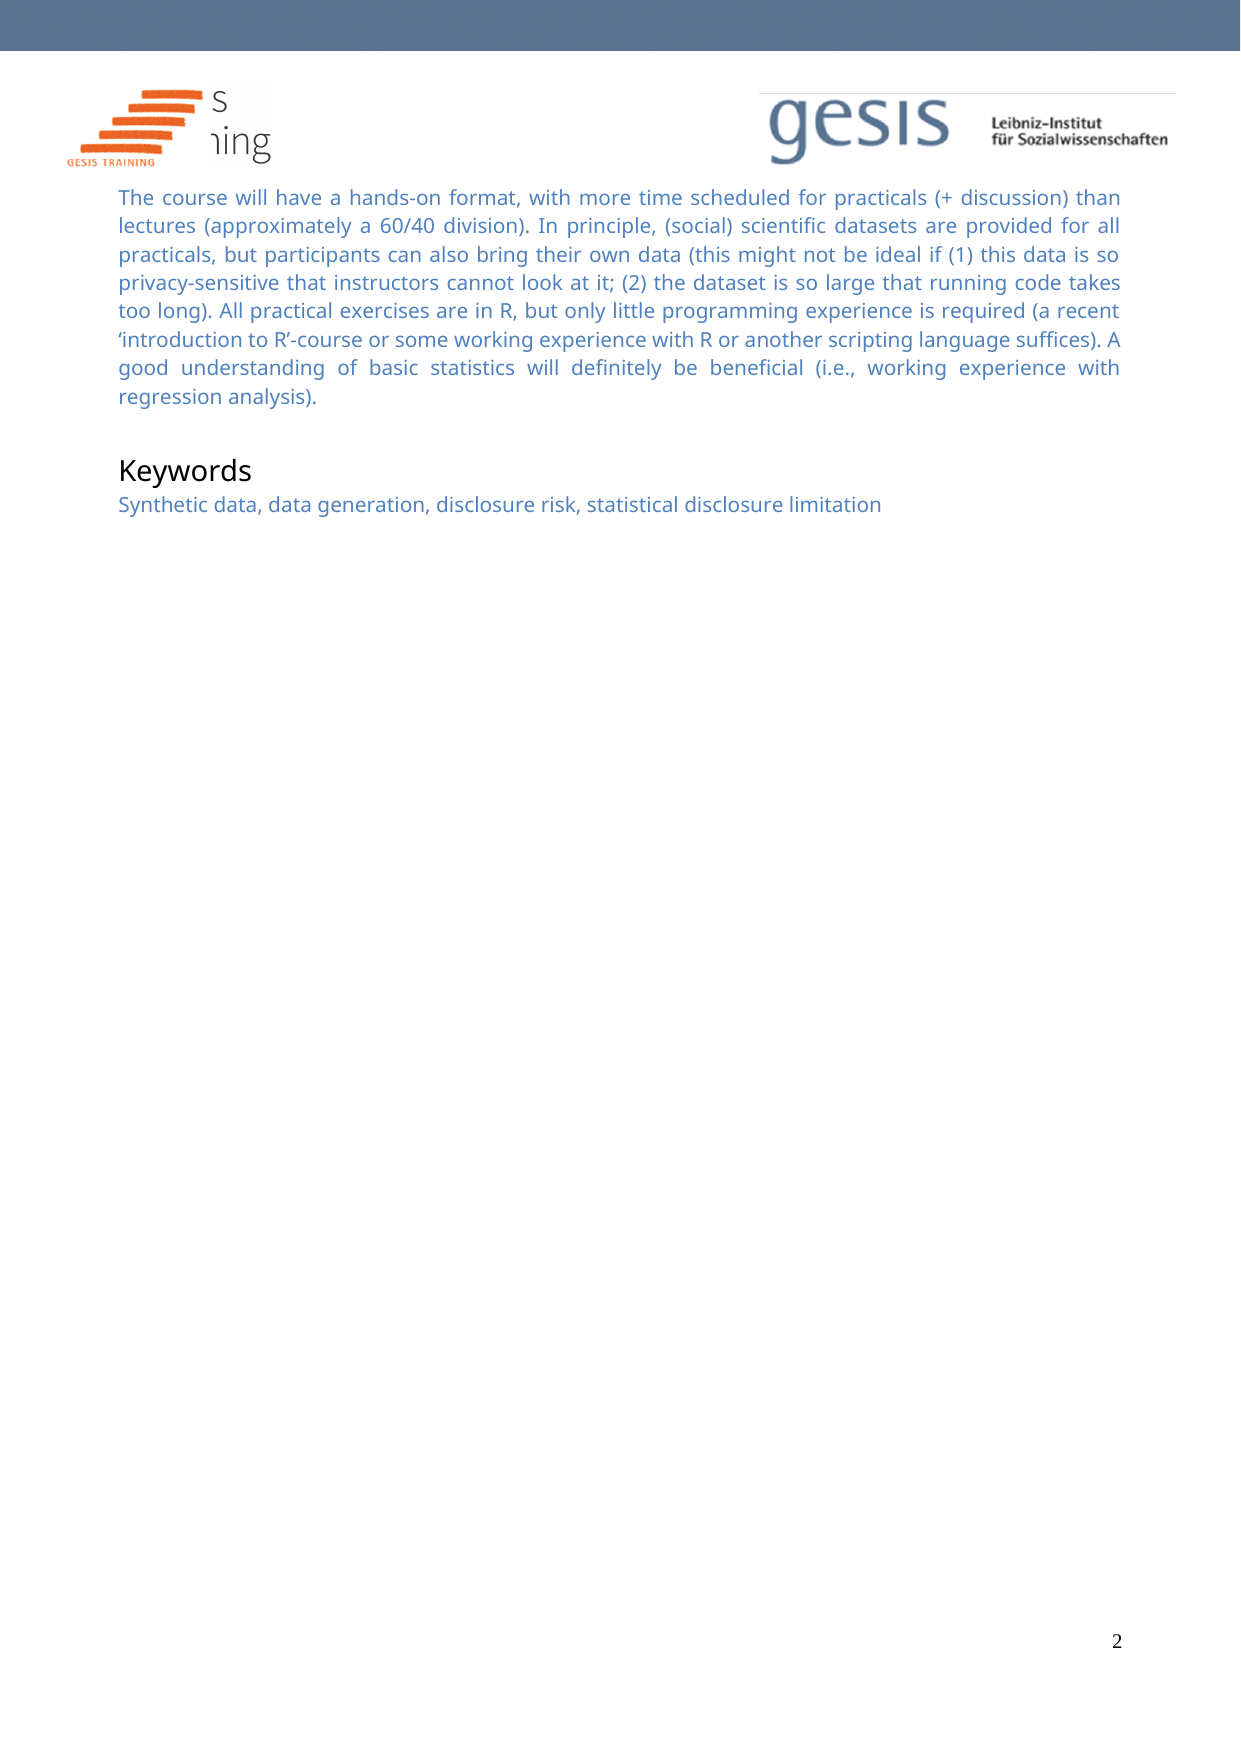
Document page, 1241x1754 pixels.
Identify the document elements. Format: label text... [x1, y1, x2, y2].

text Keywords [118, 450, 1122, 490]
picture [0, 0, 1241, 183]
text The course will have a hands-on format, with more time scheduled for practicals (+ discussion) than lectures (approximately a 60/40 division). In principle, (social) scientific datasets are provided for all practicals, but participants can also bring their own data (this might not be ideal if (1) this data is so privacy-sensitive that instructors cannot look at it; (2) the dataset is so large that running code takes too long). All practical exercises are in R, but only little programming experience is required (a recent ‘introduction to R’-course or some working experience with R or another scripting language suffices). A good understanding of basic statistics will definitely be beneficial (i.e., working experience with regression analysis). [118, 183, 1122, 410]
text Synthetic data, data generation, disclosure risk, statistical disclosure limitation [118, 490, 1122, 518]
